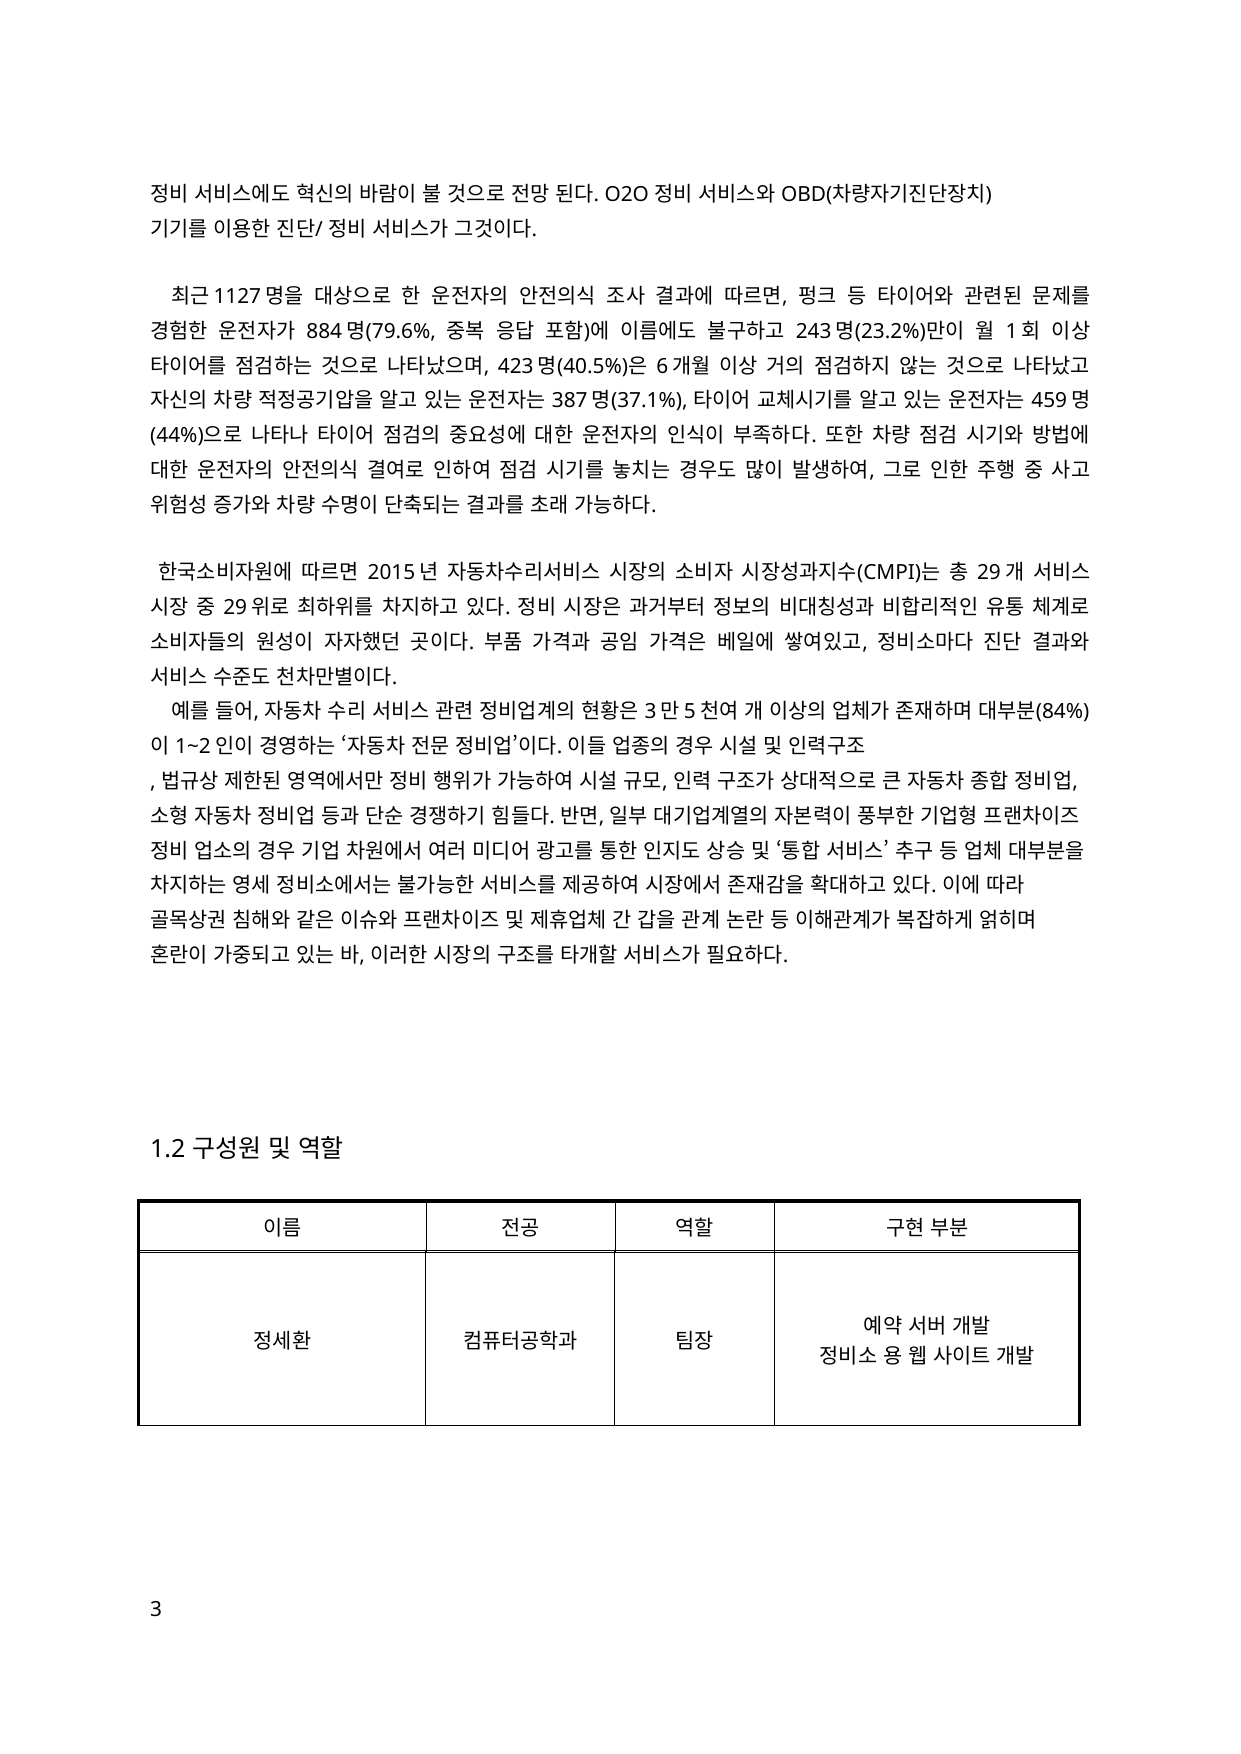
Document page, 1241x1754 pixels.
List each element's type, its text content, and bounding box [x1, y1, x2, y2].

table_cell 정세환 [140, 1253, 425, 1425]
text 최근1127명을 대상으로 한 운전자의 안전의식 조사 결과에 따르면, 펑크 등 타이어와 관련된 문제를 경험한 운전자가 884명(79.6%, 중복 응답 포함)에 이름에도 불구하고 243명(23.2%)만이 월 1회 이상 타이어를 점검하는 것으로 나타났으며, 423명(40.5%)은 6개월 이상 거의 점검하지 않는 것으로 나타났고 자신의 차량 적정공기압을 알고 있는 운전자는 387명(37.1%), 타이어 교체시기를 알고 있는 운전자는 459명(44%)으로 나타나 타이어 점검의 중요성에 대한 운전자의 인식이 부족하다. 또한 차량 점검 시기와 방법에 대한 운전자의 안전의식 결여로 인하여 점검 시기를 놓치는 경우도 많이 발생하여, 그로 인한 주행 중 사고 위험성 증가와 차량 수명이 단축되는 결과를 초래 가능하다. [150, 279, 1090, 518]
text 1.2 구성원 및 역할 [150, 1129, 1090, 1165]
table_header 전공 [427, 1203, 615, 1249]
table_cell 컴퓨터공학과 [426, 1253, 614, 1425]
text 정비 서비스에도 혁신의 바람이 불 것으로 전망 된다. O2O 정비 서비스와 OBD(차량자기진단장치) [150, 177, 1090, 207]
table_header 이름 [140, 1203, 426, 1249]
text 예를 들어, 자동차 수리 서비스 관련 정비업계의 현황은 3만5천여 개 이상의 업체가 존재하며 대부분(84%)이 1~2인이 경영하는 ‘자동차 전문 정비업’이다. 이들 업종의 경우 시설 및 인력구조 [150, 695, 1090, 760]
text 기기를 이용한 진단/ 정비 서비스가 그것이다. [150, 212, 1090, 242]
table_cell 팀장 [615, 1253, 774, 1425]
table_header 구현 부분 [775, 1203, 1078, 1249]
table_header 역할 [616, 1203, 774, 1249]
table_cell 예약 서버 개발 정비소 용 웹 사이트 개발 [775, 1253, 1078, 1425]
text 한국소비자원에 따르면 2015년 자동차수리서비스 시장의 소비자 시장성과지수(CMPI)는 총 29개 서비스 시장 중 29위로 최하위를 차지하고 있다. 정비 시장은 과거부터 정보의 비대칭성과 비합리적인 유통 체계로 소비자들의 원성이 자자했던 곳이다. 부품 가격과 공임 가격은 베일에 쌓여있고, 정비소마다 진단 결과와 서비스 수준도 천차만별이다. [150, 556, 1090, 690]
text , 법규상 제한된 영역에서만 정비 행위가 가능하여 시설 규모, 인력 구조가 상대적으로 큰 자동차 종합 정비업, 소형 자동차 정비업 등과 단순 경쟁하기 힘들다. 반면, 일부 대기업계열의 자본력이 풍부한 기업형 프랜차이즈 정비 업소의 경우 기업 차원에서 여러 미디어 광고를 통한 인지도 상승 및 ‘통합 서비스’ 추구 등 업체 대부분을 차지하는 영세 정비소에서는 불가능한 서비스를 제공하여 시장에서 존재감을 확대하고 있다. 이에 따라 골목상권 침해와 같은 이슈와 프랜차이즈 및 제휴업체 간 갑을 관계 논란 등 이해관계가 복잡하게 얽히며 혼란이 가중되고 있는 바, 이러한 시장의 구조를 타개할 서비스가 필요하다. [150, 764, 1090, 968]
